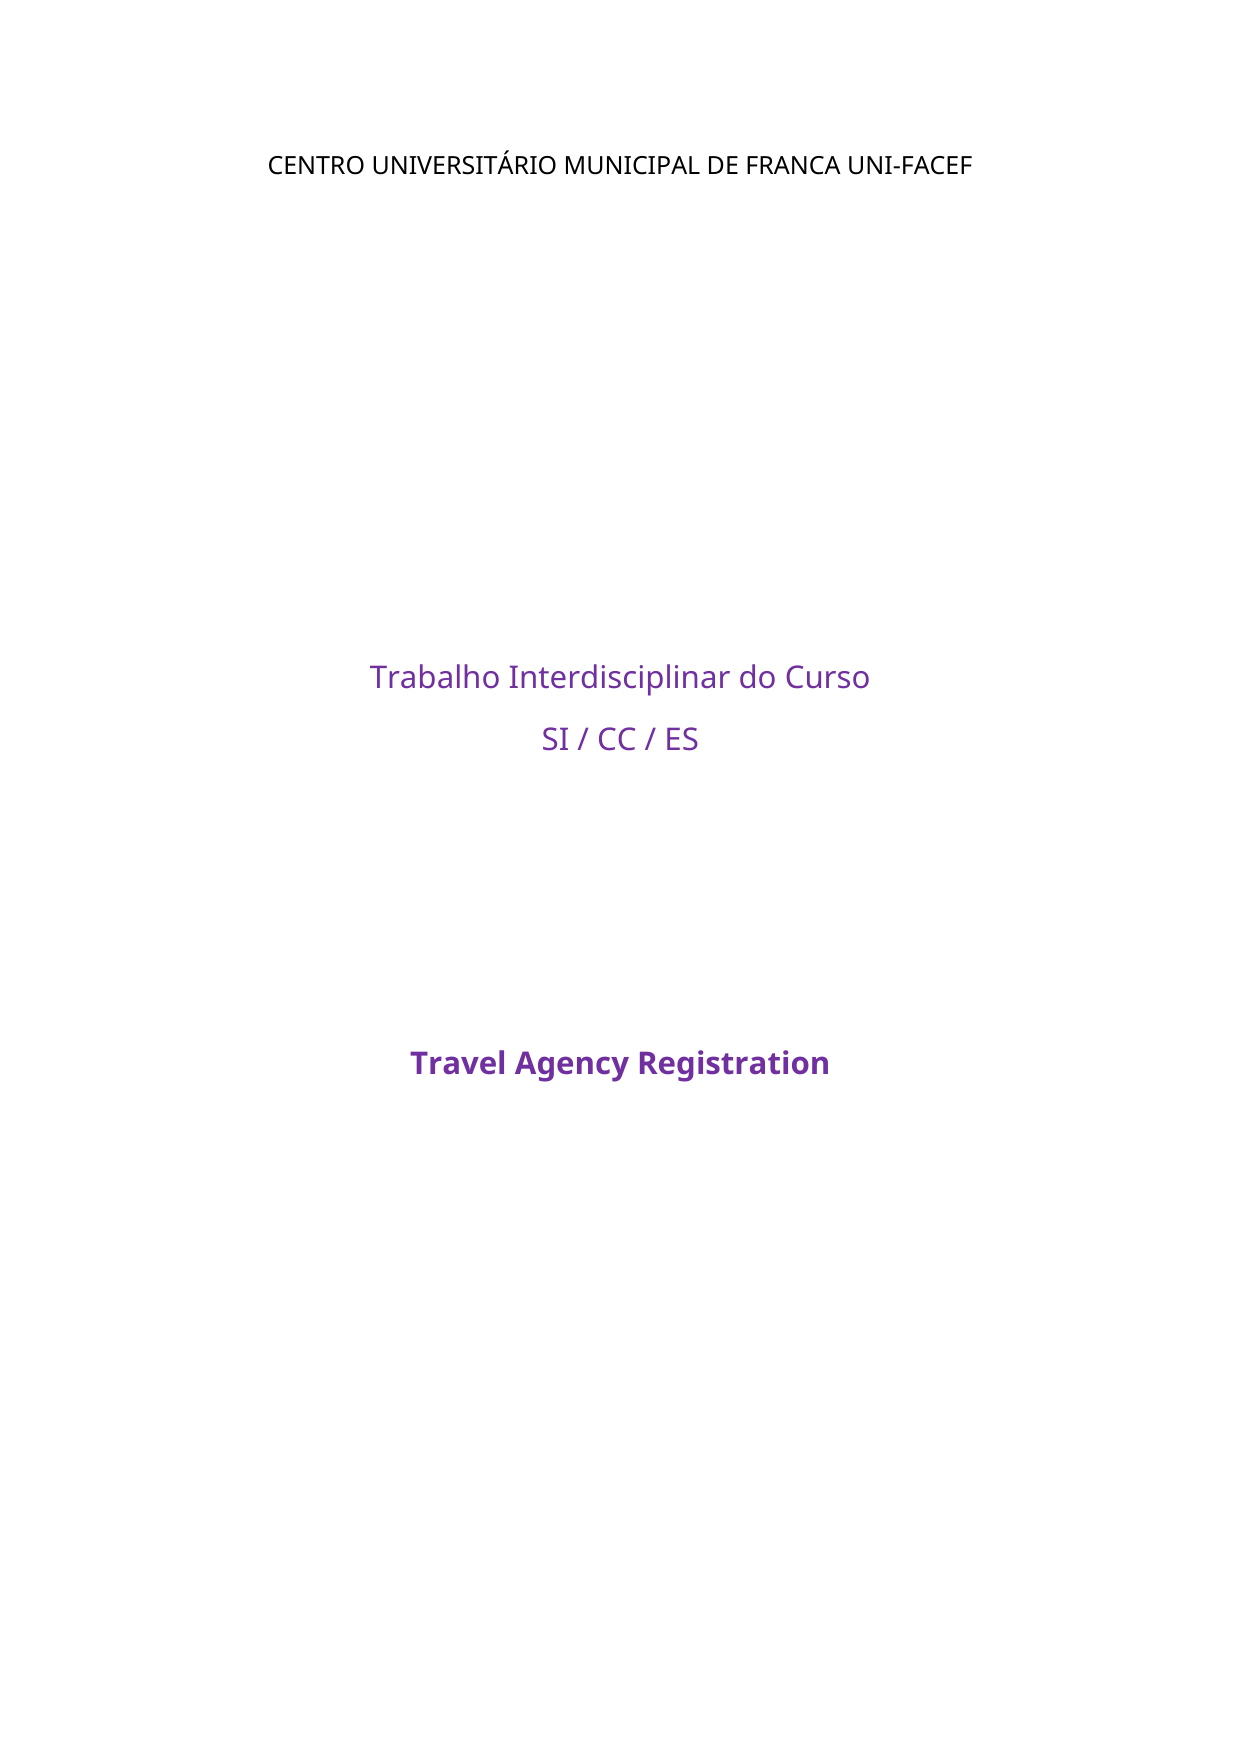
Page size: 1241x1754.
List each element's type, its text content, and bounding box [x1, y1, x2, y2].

text CENTRO UNIVERSITÁRIO MUNICIPAL DE FRANCA UNI-FACEF [177, 148, 1063, 182]
text Travel Agency Registration [177, 1041, 1063, 1084]
text SI / CC / ES [177, 717, 1063, 760]
text Trabalho Interdisciplinar do Curso [177, 655, 1063, 697]
